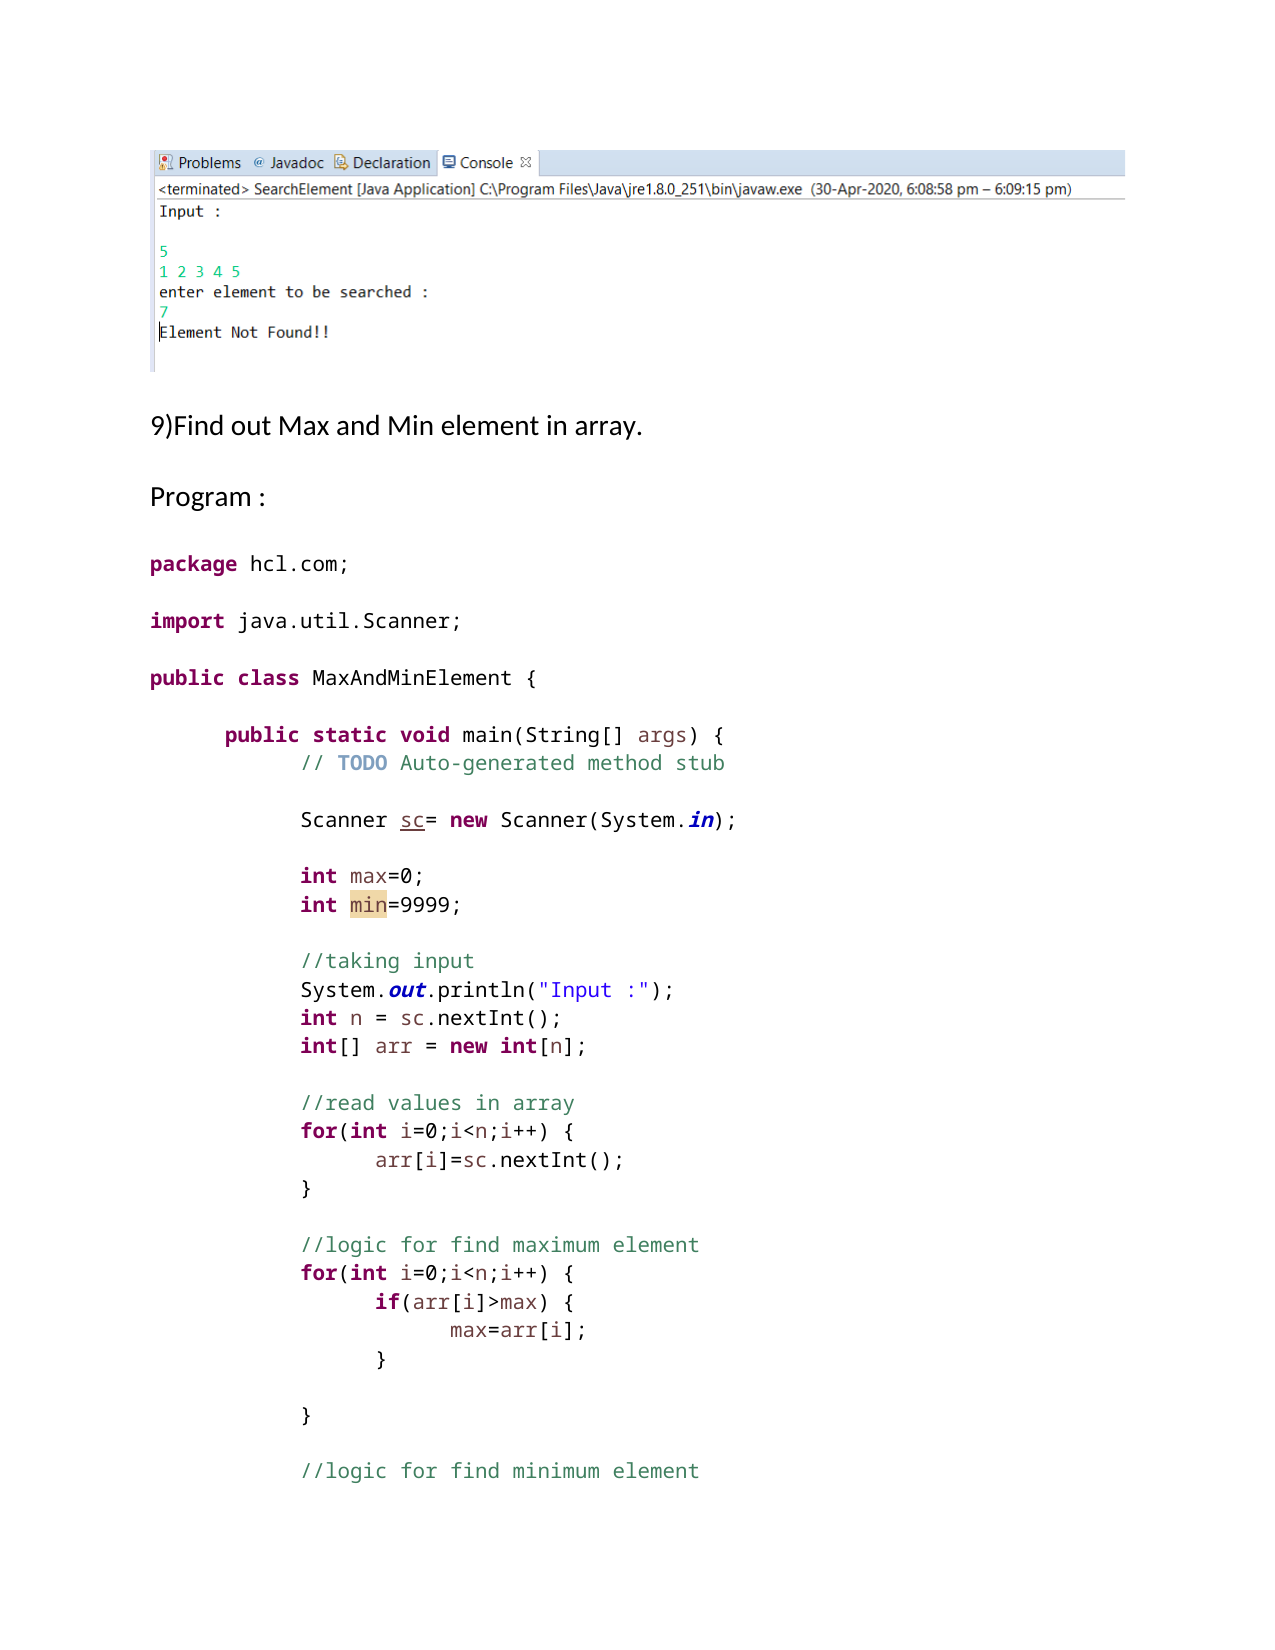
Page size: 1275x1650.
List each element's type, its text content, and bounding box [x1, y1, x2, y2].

text import java.util.Scanner; [150, 606, 1125, 635]
text int min=9999; [387, 890, 1125, 918]
text package hcl.com; [150, 549, 1125, 578]
text int min=9999; [150, 890, 350, 918]
text System.out.println("Input :"); [150, 975, 1125, 1003]
text int n = sc.nextInt(); [150, 1003, 1125, 1032]
text for(int i=0;i<n;i++) { [150, 1117, 1125, 1145]
text if(arr[i]>max) { [150, 1287, 1125, 1315]
text public class MaxAndMinElement { [150, 663, 1125, 692]
text arr[i]=sc.nextInt(); [150, 1145, 1125, 1173]
text Scanner sc= new Scanner(System.in); [150, 805, 1125, 833]
text public static void main(String[] args) { [150, 720, 1125, 748]
text //read values in array [150, 1088, 1125, 1117]
picture [150, 150, 1125, 372]
text // TODO Auto-generated method stub [150, 748, 1125, 777]
text } [150, 1173, 1125, 1202]
text //logic for find minimum element [150, 1457, 1125, 1485]
text int[] arr = new int[n]; [150, 1032, 1125, 1060]
text for(int i=0;i<n;i++) { [150, 1258, 1125, 1287]
text int max=0; [150, 861, 1125, 890]
text //logic for find maximum element [150, 1230, 1125, 1258]
text Program : [150, 478, 1125, 514]
text max=arr[i]; [150, 1315, 1125, 1344]
text } [150, 1400, 1125, 1428]
text //taking input [150, 946, 1125, 975]
text } [150, 1344, 1125, 1372]
text 9)Find out Max and Min element in array. [150, 407, 1125, 443]
